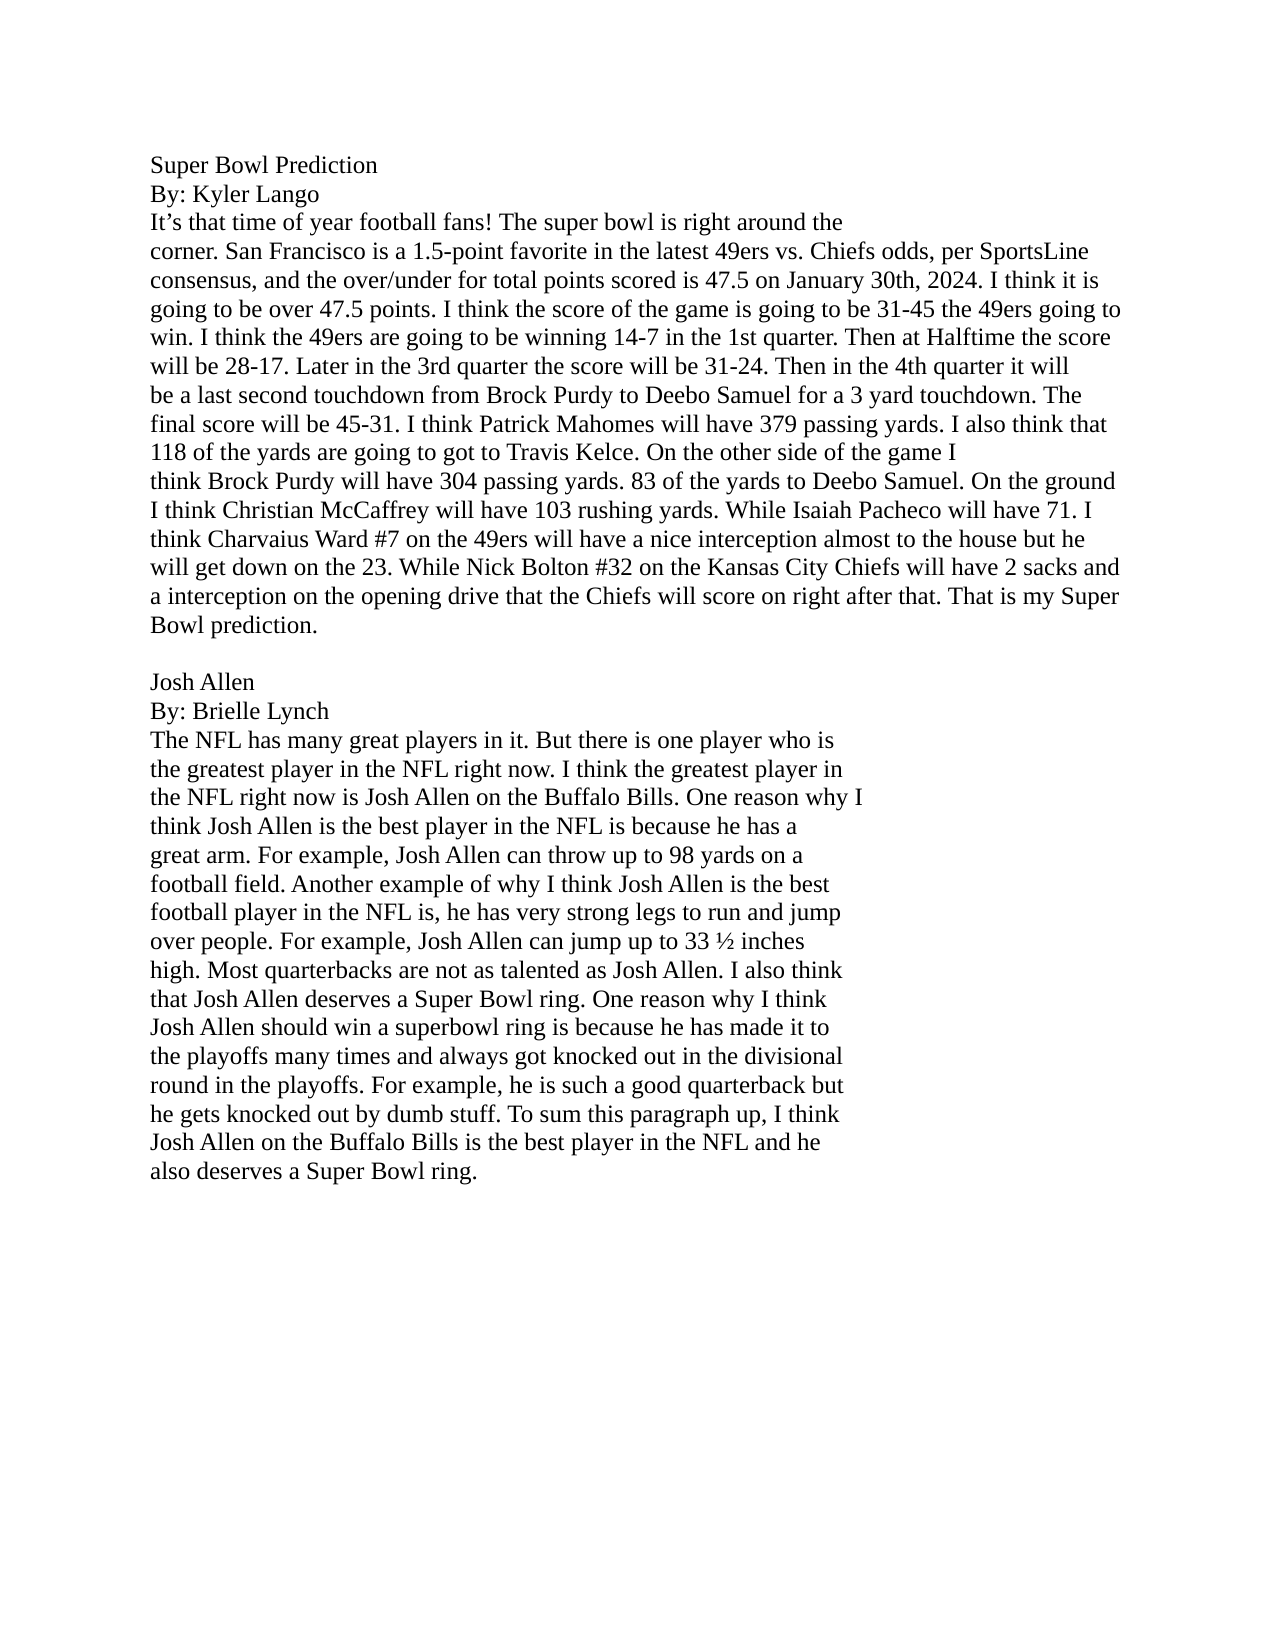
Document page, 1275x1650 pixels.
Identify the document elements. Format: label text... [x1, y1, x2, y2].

text Super Bowl Prediction [150, 150, 1125, 179]
text Josh Allen on the Buffalo Bills is the best player in the NFL and he [150, 1127, 1125, 1156]
text be a last second touchdown from Brock Purdy to Deebo Samuel for a 3 yard touchdown. The final score will be 45-31. I think Patrick Mahomes will have 379 passing yards. I also think that 118 of the yards are going to got to Travis Kelce. On the other side of the game I [150, 380, 1125, 466]
text round in the playoffs. For example, he is such a good quarterback but [150, 1070, 1125, 1099]
text football player in the NFL is, he has very strong legs to run and jump [150, 897, 1125, 926]
text also deserves a Super Bowl ring. [150, 1156, 1125, 1185]
text Bowl prediction. [150, 610, 1125, 639]
text football field. Another example of why I think Josh Allen is the best [150, 869, 1125, 897]
text It’s that time of year football fans! The super bowl is right around the [150, 207, 1125, 236]
text Josh Allen [150, 667, 1125, 696]
text he gets knocked out by dumb stuff. To sum this paragraph up, I think [150, 1099, 1125, 1127]
text the greatest player in the NFL right now. I think the greatest player in [150, 754, 1125, 782]
text Josh Allen should win a superbowl ring is because he has made it to [150, 1012, 1125, 1041]
text think Brock Purdy will have 304 passing yards. 83 of the yards to Deebo Samuel. On the ground I think Christian McCaffrey will have 103 rushing yards. While Isaiah Pacheco will have 71. I think Charvaius Ward #7 on the 49ers will have a nice interception almost to the house but he will get down on the 23. While Nick Bolton #32 on the Kansas City Chiefs will have 2 sacks and a interception on the opening drive that the Chiefs will score on right after that. That is my Super [150, 466, 1125, 610]
text great arm. For example, Josh Allen can throw up to 98 yards on a [150, 840, 1125, 869]
text that Josh Allen deserves a Super Bowl ring. One reason why I think [150, 984, 1125, 1012]
text The NFL has many great players in it. But there is one player who is [150, 725, 1125, 754]
text high. Most quarterbacks are not as talented as Josh Allen. I also think [150, 955, 1125, 984]
text corner. San Francisco is a 1.5-point favorite in the latest 49ers vs. Chiefs odds, per SportsLine consensus, and the over/under for total points scored is 47.5 on January 30th, 2024. I think it is going to be over 47.5 points. I think the score of the game is going to be 31-45 the 49ers going to win. I think the 49ers are going to be winning 14-7 in the 1st quarter. Then at Halftime the score will be 28-17. Later in the 3rd quarter the score will be 31-24. Then in the 4th quarter it will [150, 236, 1125, 380]
text think Josh Allen is the best player in the NFL is because he has a [150, 811, 1125, 840]
text By: Brielle Lynch [150, 696, 1125, 725]
text the NFL right now is Josh Allen on the Buffalo Bills. One reason why I [150, 782, 1125, 811]
text By: Kyler Lango [150, 179, 1125, 207]
text over people. For example, Josh Allen can jump up to 33 ½ inches [150, 926, 1125, 955]
text the playoffs many times and always got knocked out in the divisional [150, 1041, 1125, 1070]
